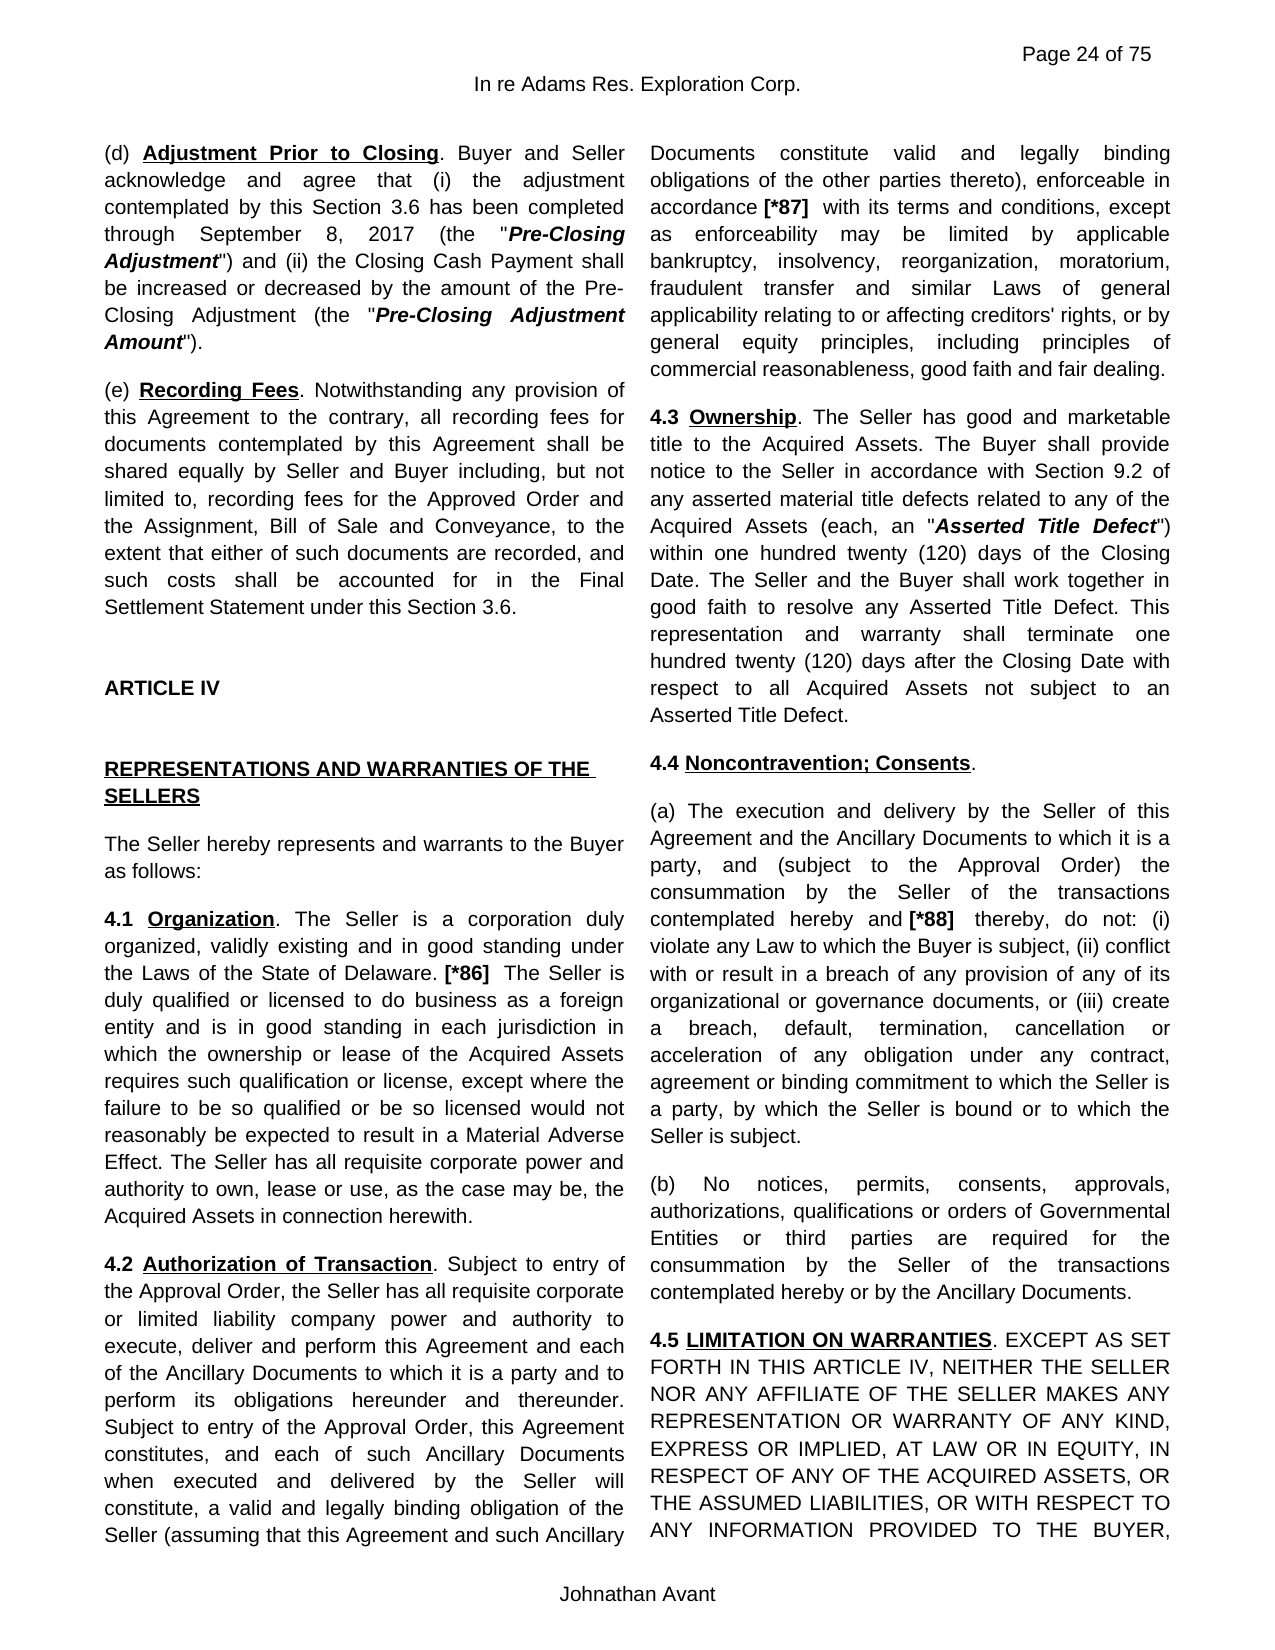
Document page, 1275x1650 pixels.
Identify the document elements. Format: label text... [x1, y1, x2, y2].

text REPRESENTATIONS AND WARRANTIES OF THE SELLERS [104, 724, 625, 807]
text (b) No notices, permits, consents, approvals, authorizations, qualifications or orders of Governmental Entities or third parties are required for the consummation by the Seller of the transactions contemplated hereby or by the Ancillary Documents. [650, 1169, 1171, 1304]
text 4.2 Authorization of Transaction. Subject to entry of the Approval Order, the Seller has all requisite corporate or limited liability company power and authority to execute, deliver and perform this Agreement and each of the Ancillary Documents to which it is a party and to perform its obligations hereunder and thereunder. Subject to entry of the Approval Order, this Agreement constitutes, and each of such Ancillary Documents when executed and delivered by the Seller will constitute, a valid and legally binding obligation of the Seller (assuming that this Agreement and such Ancillary Documents constitute valid and legally binding obligations of the other parties thereto), enforceable in accordance [*87] with its terms and conditions, except as enforceability may be limited by applicable bankruptcy, insolvency, reorganization, moratorium, fraudulent transfer and similar Laws of general applicability relating to or affecting creditors' rights, or by general equity principles, including principles of commercial reasonableness, good faith and fair dealing. [650, 137, 1171, 381]
text (a) The execution and delivery by the Seller of this Agreement and the Ancillary Documents to which it is a party, and (subject to the Approval Order) the consummation by the Seller of the transactions contemplated hereby and [*88] thereby, do not: (i) violate any Law to which the Buyer is subject, (ii) conflict with or result in a breach of any provision of any of its organizational or governance documents, or (iii) create a breach, default, termination, cancellation or acceleration of any obligation under any contract, agreement or binding commitment to which the Seller is a party, by which the Seller is bound or to which the Seller is subject. [650, 796, 1171, 1148]
text 4.4 Noncontravention; Consents. [650, 748, 1171, 775]
text ARTICLE IV [104, 644, 625, 699]
text (e) Recording Fees. Notwithstanding any provision of this Agreement to the contrary, all recording fees for documents contemplated by this Agreement shall be shared equally by Seller and Buyer including, but not limited to, recording fees for the Approved Order and the Assignment, Bill of Sale and Conveyance, to the extent that either of such documents are recorded, and such costs shall be accounted for in the Final Settlement Statement under this Section 3.6. [104, 375, 625, 619]
text (d) Adjustment Prior to Closing. Buyer and Seller acknowledge and agree that (i) the adjustment contemplated by this Section 3.6 has been completed through September 8, 2017 (the "Pre-Closing Adjustment") and (ii) the Closing Cash Payment shall be increased or decreased by the amount of the Pre-Closing Adjustment (the "Pre-Closing Adjustment Amount"). [104, 137, 625, 354]
text The Seller hereby represents and warrants to the Buyer as follows: [104, 828, 625, 882]
text 4.3 Ownership. The Seller has good and marketable title to the Acquired Assets. The Buyer shall provide notice to the Seller in accordance with Section 9.2 of any asserted material title defects related to any of the Acquired Assets (each, an "Asserted Title Defect") within one hundred twenty (120) days of the Closing Date. The Seller and the Buyer shall work together in good faith to resolve any Asserted Title Defect. This representation and warranty shall terminate one hundred twenty (120) days after the Closing Date with respect to all Acquired Assets not subject to an Asserted Title Defect. [650, 402, 1171, 727]
text 4.2 Authorization of Transaction. Subject to entry of the Approval Order, the Seller has all requisite corporate or limited liability company power and authority to execute, deliver and perform this Agreement and each of the Ancillary Documents to which it is a party and to perform its obligations hereunder and thereunder. Subject to entry of the Approval Order, this Agreement constitutes, and each of such Ancillary Documents when executed and delivered by the Seller will constitute, a valid and legally binding obligation of the Seller (assuming that this Agreement and such Ancillary Documents constitute valid and legally binding obligations of the other parties thereto), enforceable in accordance [*87] with its terms and conditions, except as enforceability may be limited by applicable bankruptcy, insolvency, reorganization, moratorium, fraudulent transfer and similar Laws of general applicability relating to or affecting creditors' rights, or by general equity principles, including principles of commercial reasonableness, good faith and fair dealing. [104, 1249, 625, 1547]
text 4.1 Organization. The Seller is a corporation duly organized, validly existing and in good standing under the Laws of the State of Delaware. [*86] The Seller is duly qualified or licensed to do business as a foreign entity and is in good standing in each jurisdiction in which the ownership or lease of the Acquired Assets requires such qualification or license, except where the failure to be so qualified or be so licensed would not reasonably be expected to result in a Material Adverse Effect. The Seller has all requisite corporate power and authority to own, lease or use, as the case may be, the Acquired Assets in connection herewith. [104, 903, 625, 1228]
